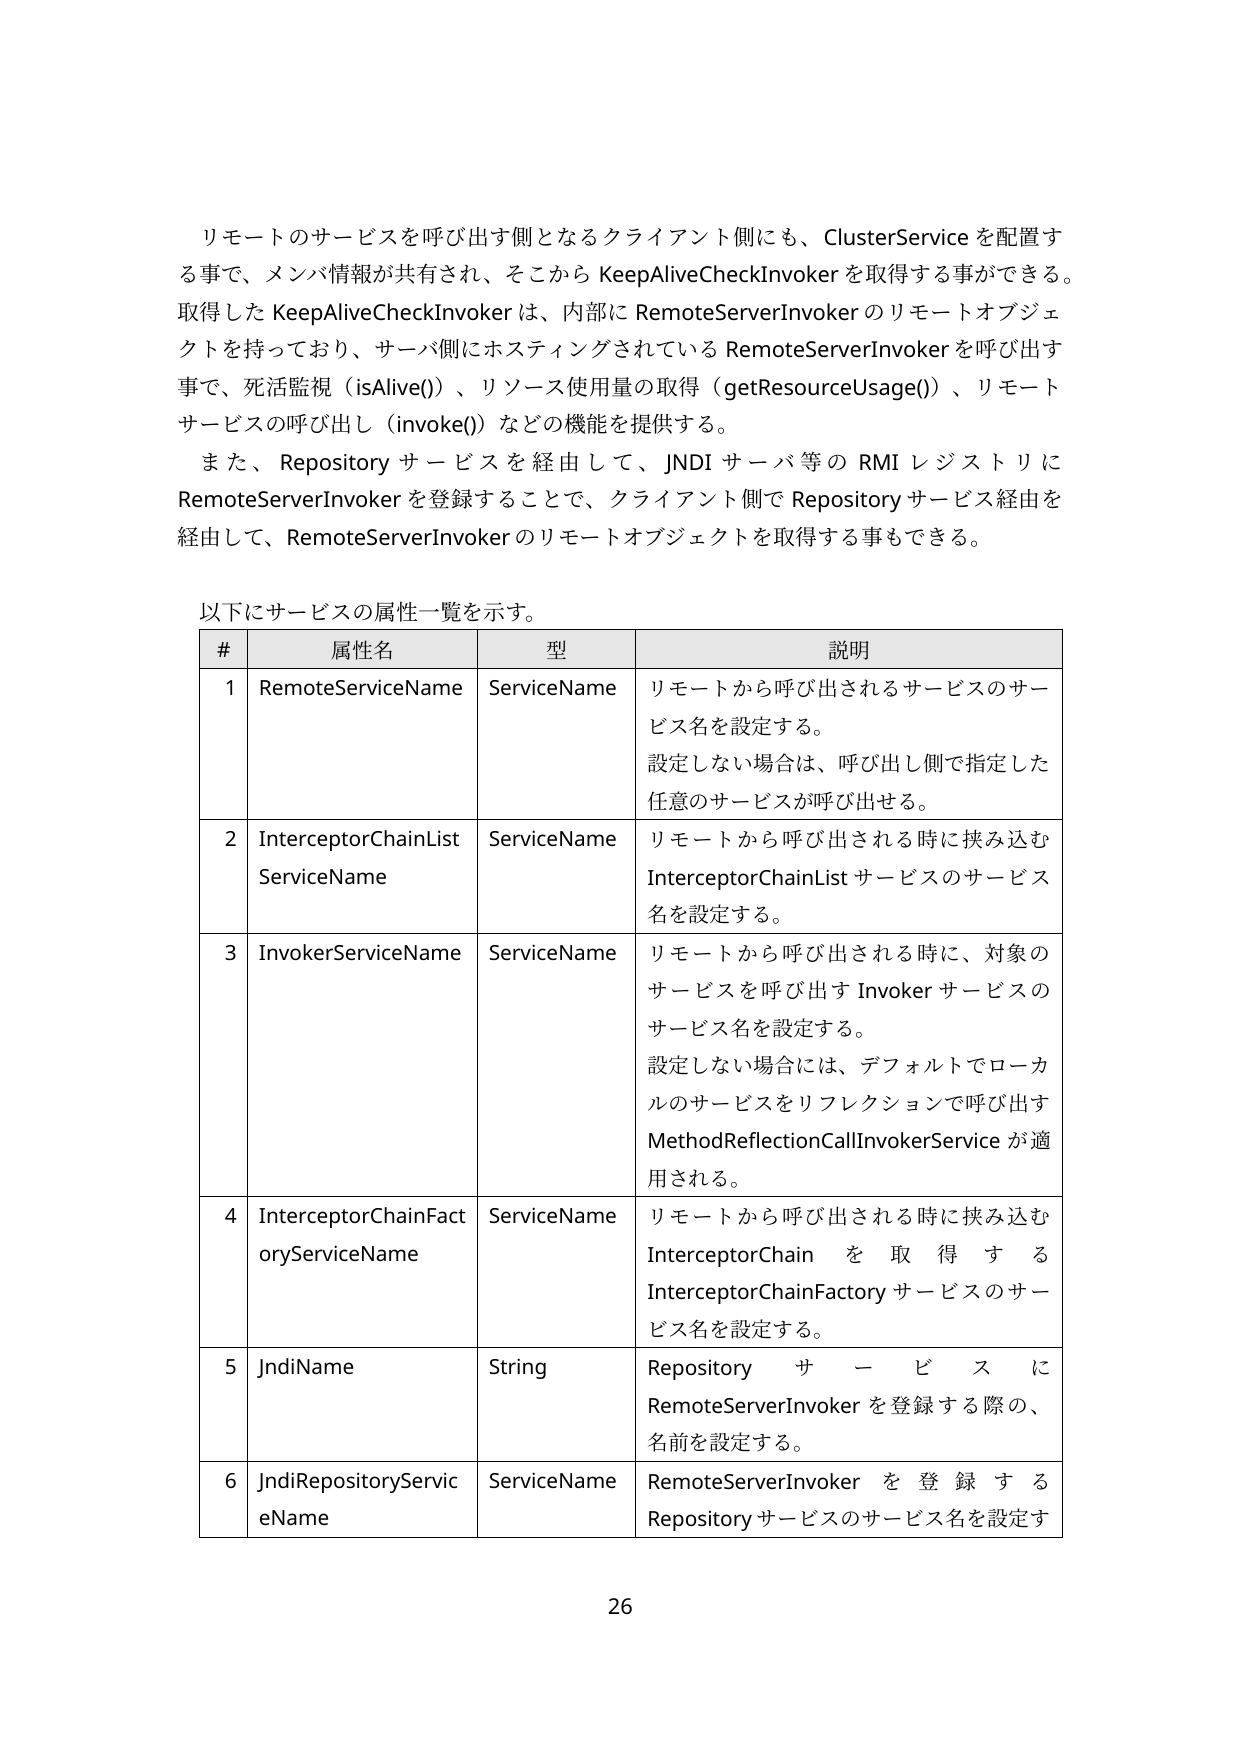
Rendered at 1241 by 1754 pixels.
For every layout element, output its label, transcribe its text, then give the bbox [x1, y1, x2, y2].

table_cell RemoteServiceName [248, 669, 477, 819]
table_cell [636, 1462, 1062, 1537]
table_header 型 [478, 630, 635, 668]
table_cell ServiceName [478, 934, 635, 1196]
table_cell 6 [200, 1462, 247, 1537]
table_cell JndiName [248, 1348, 477, 1461]
table_cell RepositoryサービスにRemoteServerInvokerを登録する際の、名前を設定する。 [636, 1348, 1062, 1461]
table_header 属性名 [248, 630, 477, 668]
table_cell リモートから呼び出される時に挟み込むInterceptorChainListサービスのサービス名を設定する。 [636, 820, 1062, 932]
table_cell ServiceName [478, 1462, 635, 1537]
table_cell 2 [200, 820, 247, 932]
table_header 説明 [636, 630, 1062, 668]
table_cell InterceptorChainListServiceName [248, 820, 477, 932]
table_cell ServiceName [478, 820, 635, 932]
table_header # [200, 630, 247, 668]
text また、Repositoryサービスを経由して、JNDIサーバ等のRMIレジストリにRemoteServerInvokerを登録することで、クライアント側でRepositoryサービス経由を経由して、RemoteServerInvokerのリモートオブジェクトを取得する事もできる。 [177, 442, 1063, 554]
table_cell String [478, 1348, 635, 1461]
table_cell 3 [200, 934, 247, 1196]
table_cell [248, 1462, 477, 1537]
table_cell InterceptorChainFactoryServiceName [248, 1197, 477, 1347]
table_cell 4 [200, 1197, 247, 1347]
table_cell ServiceName [478, 1197, 635, 1347]
table_cell InvokerServiceName [248, 934, 477, 1196]
text リモートのサービスを呼び出す側となるクライアント側にも、ClusterServiceを配置する事で、メンバ情報が共有され、そこからKeepAliveCheckInvokerを取得する事ができる。取得したKeepAliveCheckInvokerは、内部にRemoteServerInvokerのリモートオブジェクトを持っており、サーバ側にホスティングされているRemoteServerInvokerを呼び出す事で、死活監視（isAlive()）、リソース使用量の取得（getResourceUsage()）、リモートサービスの呼び出し（invoke()）などの機能を提供する。 [177, 217, 1063, 442]
table_cell リモートから呼び出される時に、対象のサービスを呼び出すInvokerサービスのサービス名を設定する。 設定しない場合には、デフォルトでローカルのサービスをリフレクションで呼び出すMethodReflectionCallInvokerServiceが適用される。 [636, 934, 1062, 1196]
text 以下にサービスの属性一覧を示す。 [199, 592, 1063, 629]
table_cell リモートから呼び出される時に挟み込むInterceptorChainを取得するInterceptorChainFactoryサービスのサービス名を設定する。 [636, 1197, 1062, 1347]
table_cell 5 [200, 1348, 247, 1461]
table_cell リモートから呼び出されるサービスのサービス名を設定する。 設定しない場合は、呼び出し側で指定した任意のサービスが呼び出せる。 [636, 669, 1062, 819]
table_cell 1 [200, 669, 247, 819]
table_cell ServiceName [478, 669, 635, 819]
